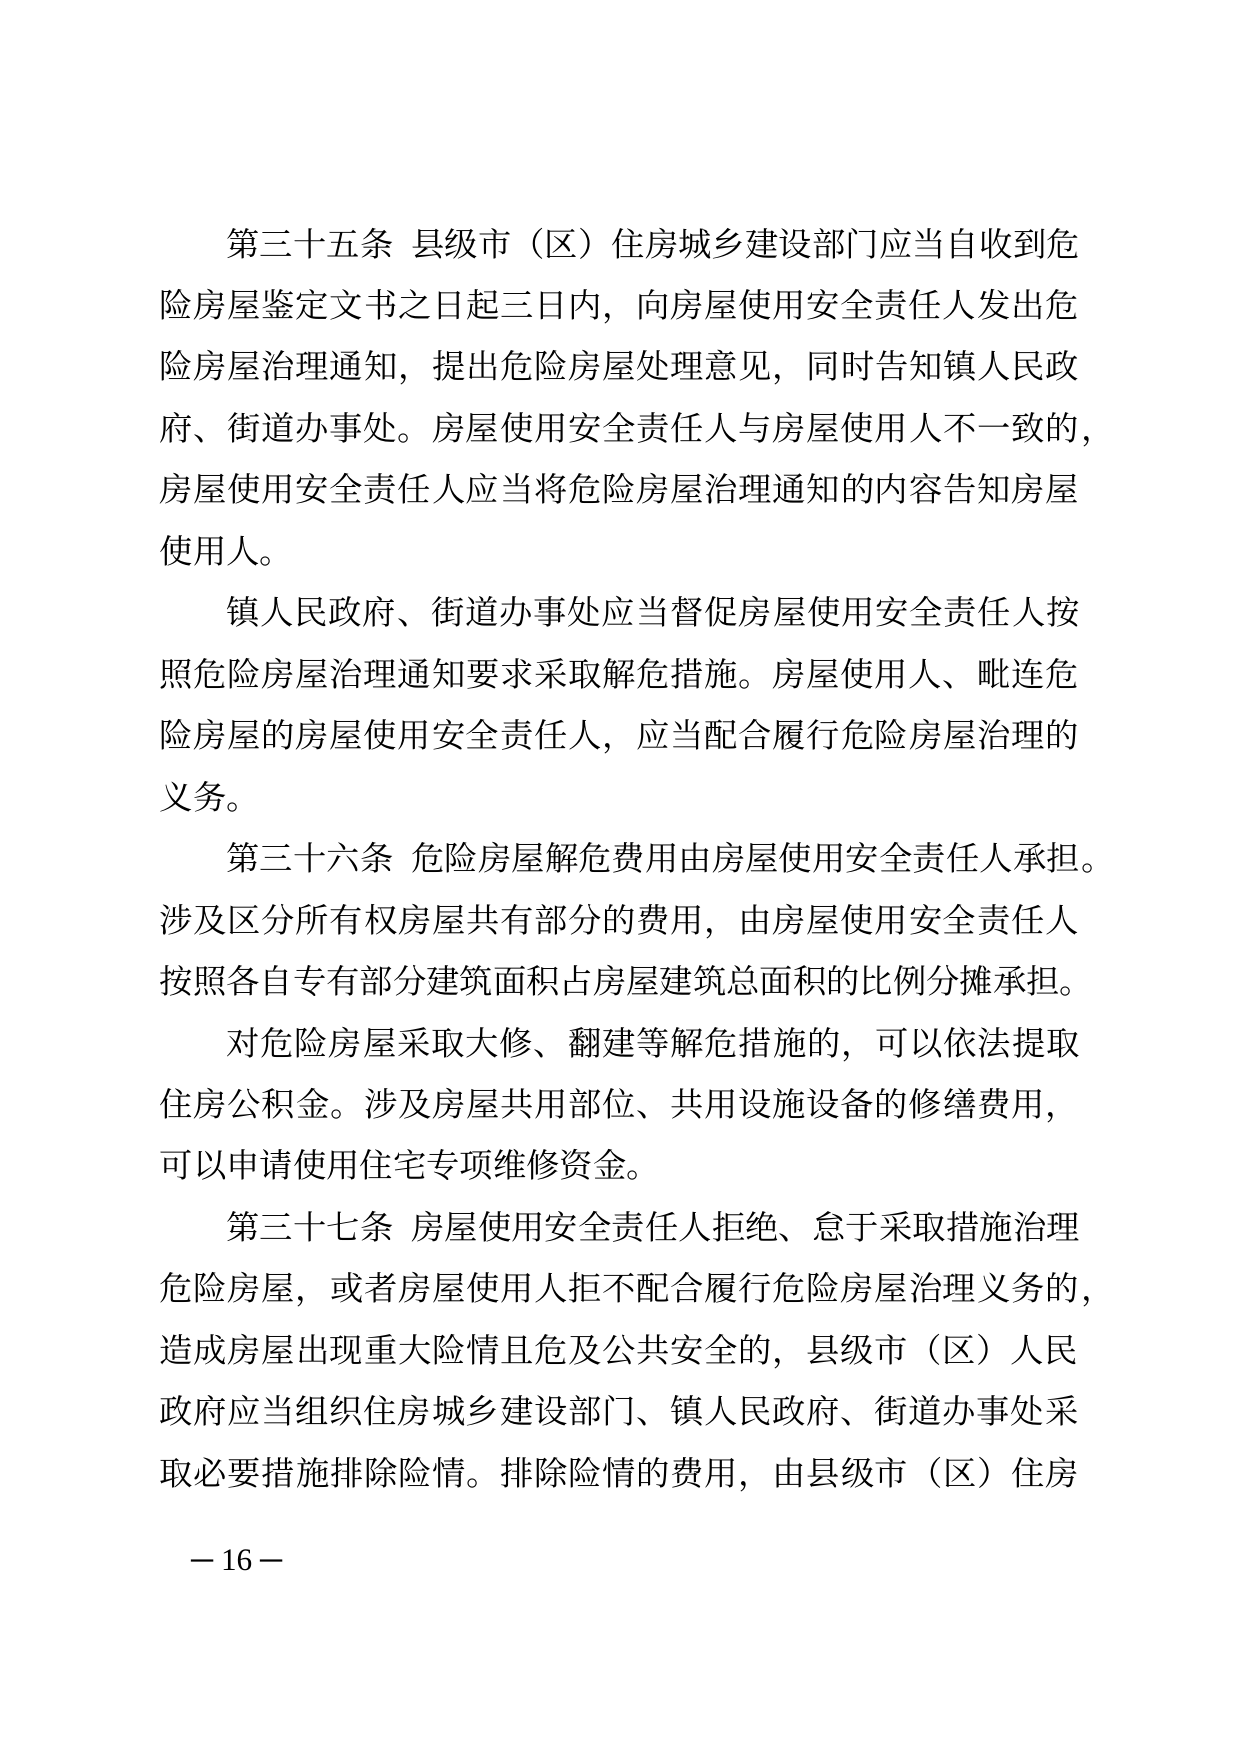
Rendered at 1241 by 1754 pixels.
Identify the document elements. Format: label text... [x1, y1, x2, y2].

text 第三十六条 危险房屋解危费用由房屋使用安全责任人承担。涉及区分所有权房屋共有部分的费用，由房屋使用安全责任人按照各自专有部分建筑面积占房屋建筑总面积的比例分摊承担。 [159, 821, 1081, 1006]
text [159, 1190, 1081, 1497]
text 对危险房屋采取大修、翻建等解危措施的，可以依法提取住房公积金。涉及房屋共用部位、共用设施设备的修缮费用，可以申请使用住宅专项维修资金。 [159, 1006, 1081, 1190]
text 镇人民政府、街道办事处应当督促房屋使用安全责任人按照危险房屋治理通知要求采取解危措施。房屋使用人、毗连危险房屋的房屋使用安全责任人，应当配合履行危险房屋治理的义务。 [159, 576, 1081, 821]
text 第三十五条 县级市（区）住房城乡建设部门应当自收到危险房屋鉴定文书之日起三日内，向房屋使用安全责任人发出危险房屋治理通知，提出危险房屋处理意见，同时告知镇人民政府、街道办事处。房屋使用安全责任人与房屋使用人不一致的，房屋使用安全责任人应当将危险房屋治理通知的内容告知房屋使用人。 [159, 207, 1081, 576]
